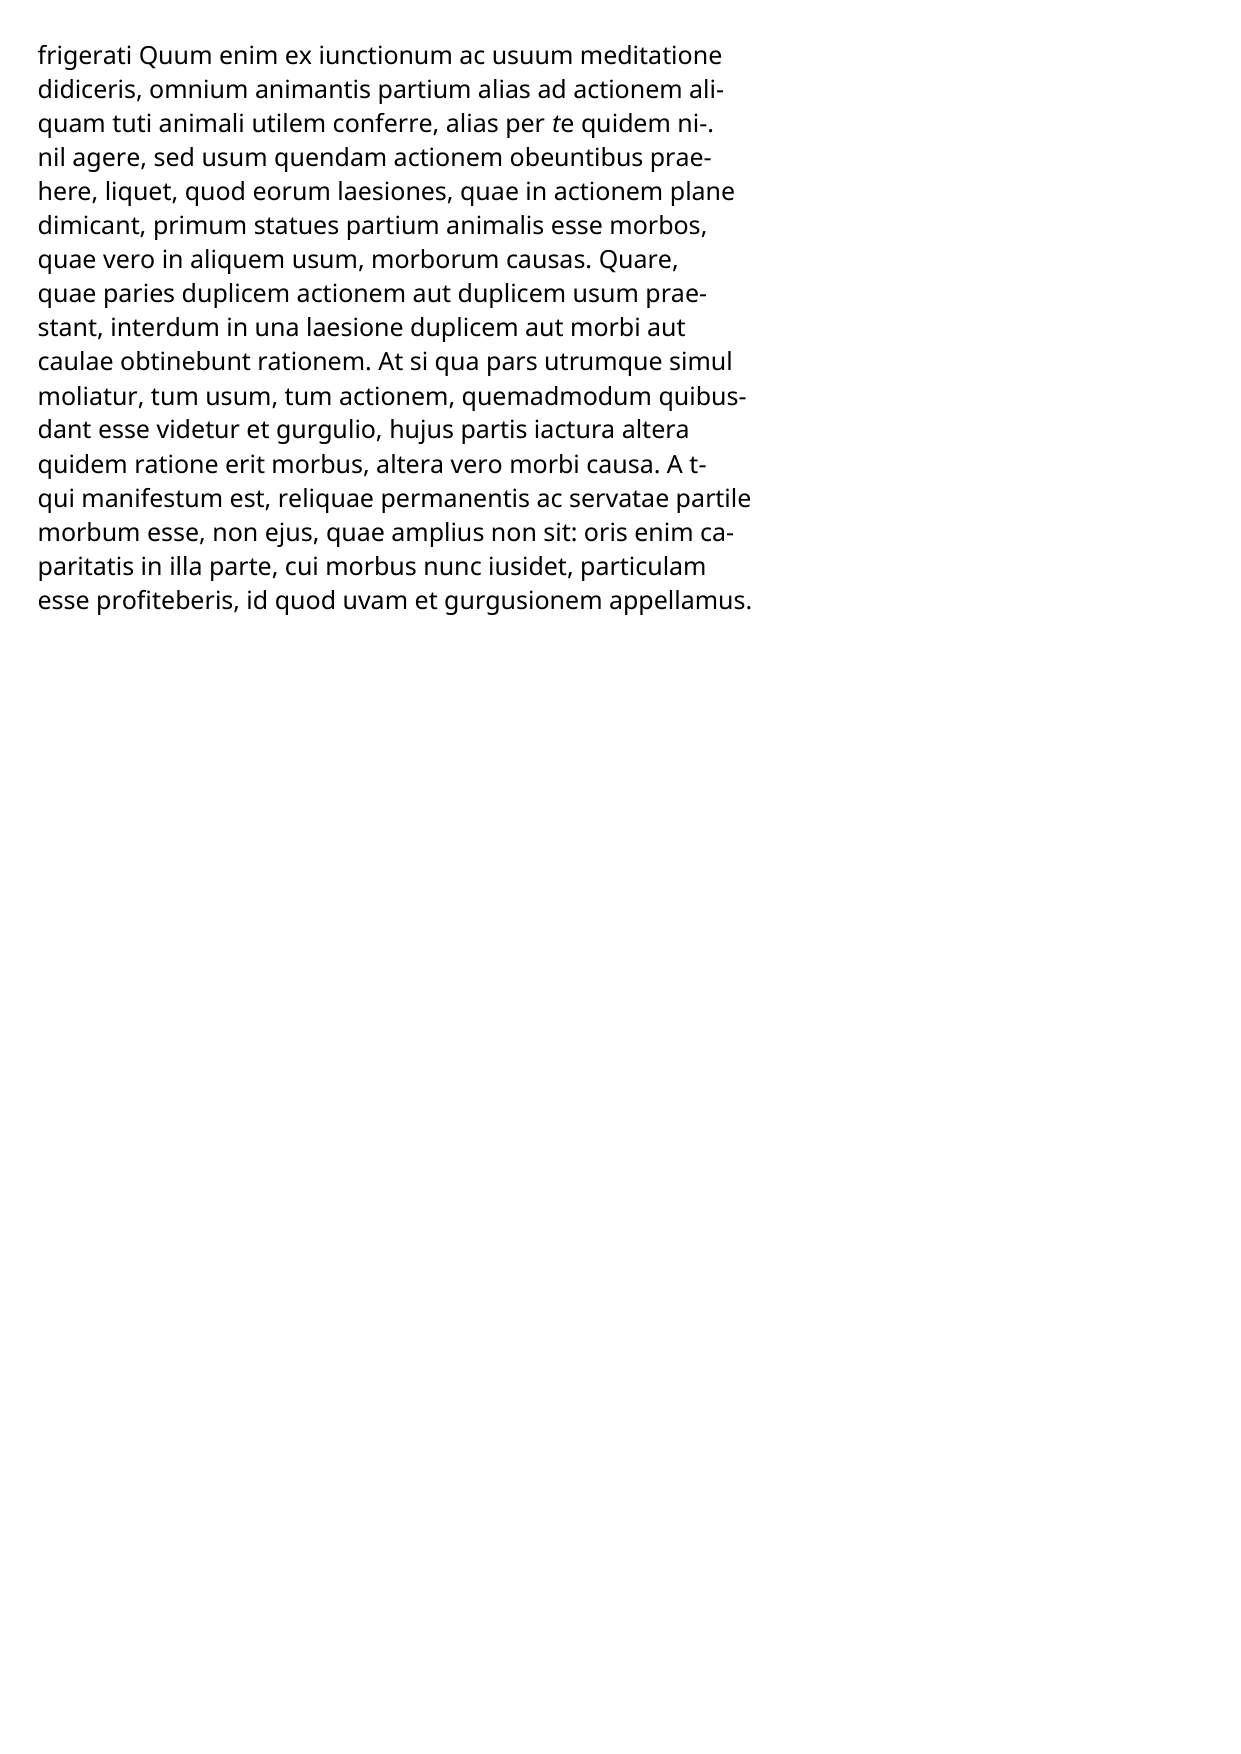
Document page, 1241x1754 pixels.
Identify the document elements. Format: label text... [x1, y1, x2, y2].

text frigerati Quum enim ex iunctionum ac usuum meditatione didiceris, omnium animantis partium alias ad actionem ali- quam tuti animali utilem conferre, alias per te quidem ni-. nil agere, sed usum quendam actionem obeuntibus prae- here, liquet, quod eorum laesiones, quae in actionem plane dimicant, primum statues partium animalis esse morbos, quae vero in aliquem usum, morborum causas. Quare, quae paries duplicem actionem aut duplicem usum prae- stant, interdum in una laesione duplicem aut morbi aut caulae obtinebunt rationem. At si qua pars utrumque simul moliatur, tum usum, tum actionem, quemadmodum quibus- dant esse videtur et gurgulio, hujus partis iactura altera quidem ratione erit morbus, altera vero morbi causa. A t- qui manifestum est, reliquae permanentis ac servatae partile morbum esse, non ejus, quae amplius non sit: oris enim ca- paritatis in illa parte, cui morbus nunc iusidet, particulam esse profiteberis, id quod uvam et gurgusionem appellamus. [37, 37, 1203, 617]
